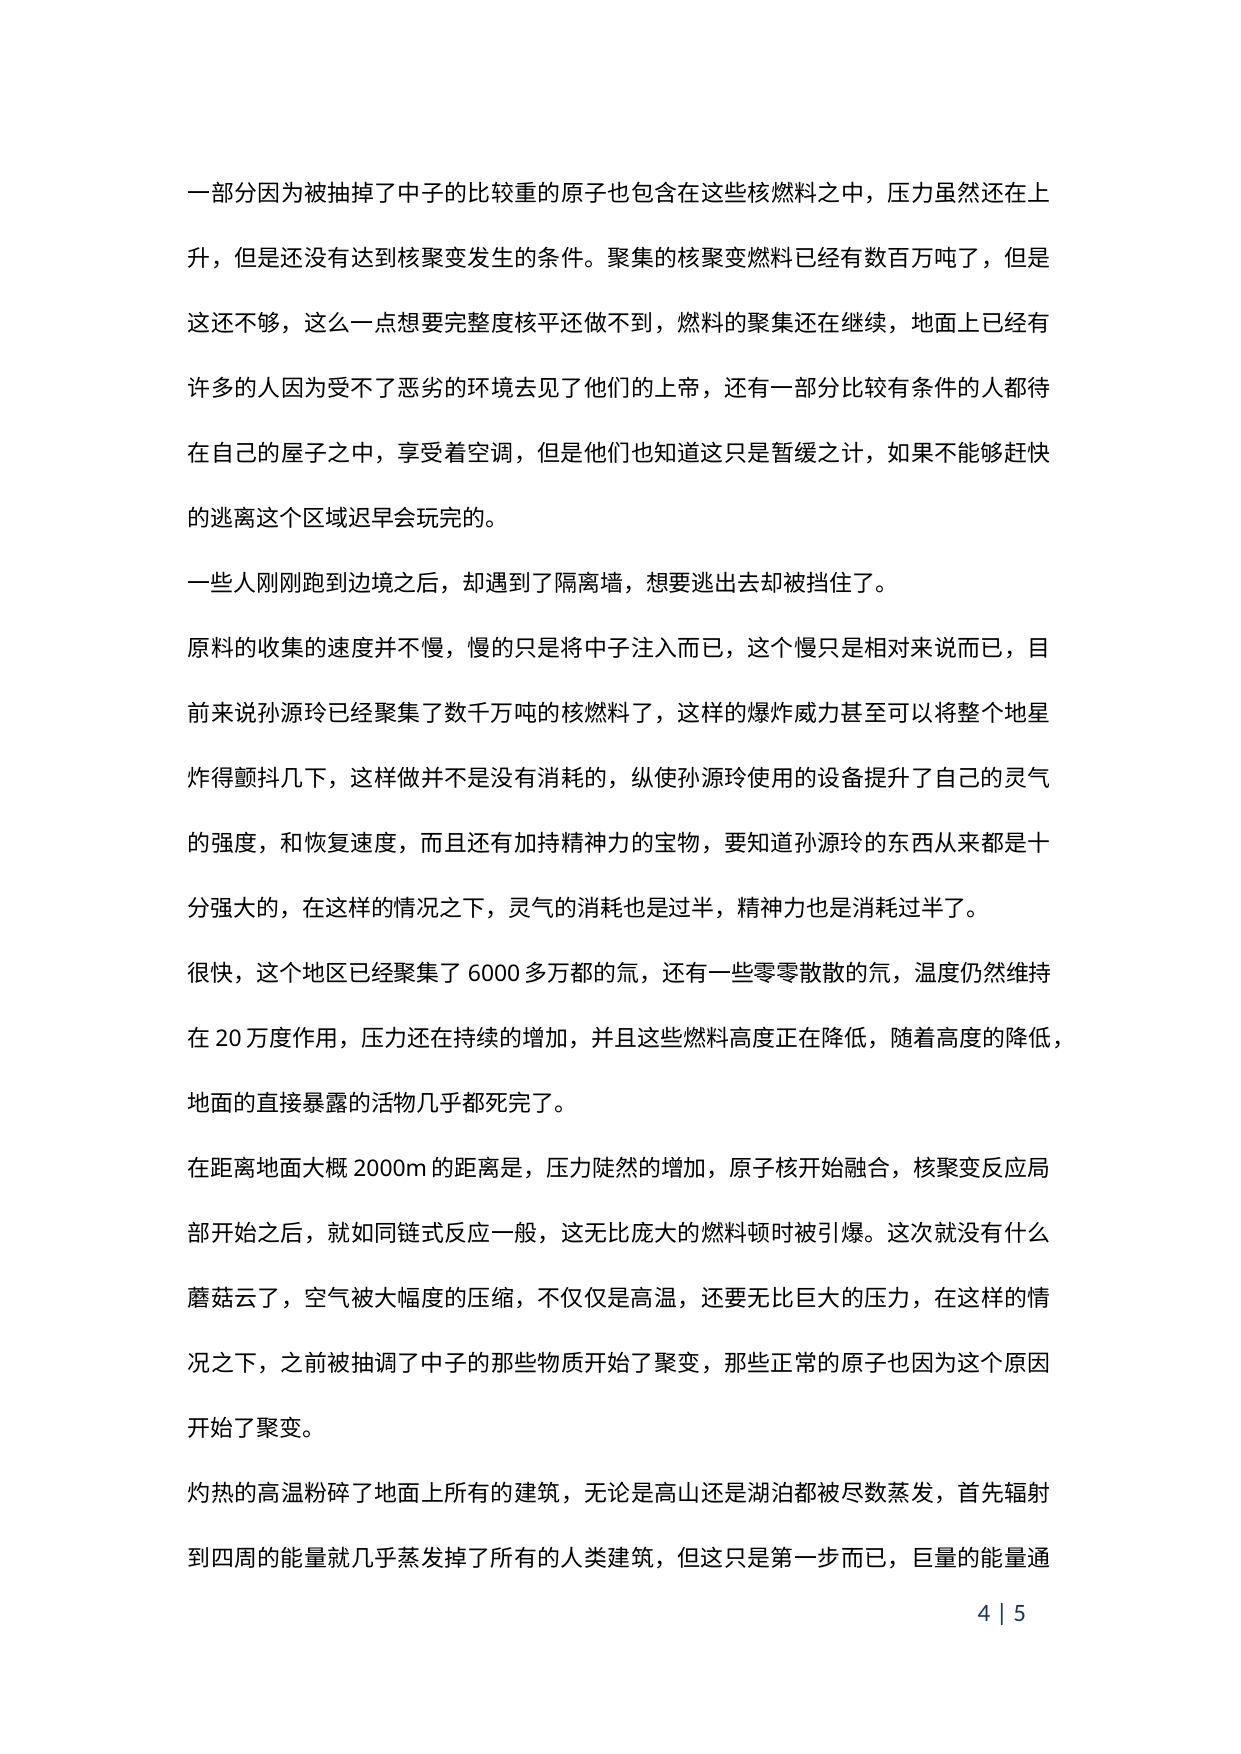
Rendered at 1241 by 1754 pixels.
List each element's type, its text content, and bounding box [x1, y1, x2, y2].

text 很快，这个地区已经聚集了6000多万都的氚，还有一些零零散散的氘，温度仍然维持在20万度作用，压力还在持续的增加，并且这些燃料高度正在降低，随着高度的降低，地面的直接暴露的活物几乎都死完了。 [187, 938, 1053, 1133]
text 原料的收集的速度并不慢，慢的只是将中子注入而已，这个慢只是相对来说而已，目前来说孙源玲已经聚集了数千万吨的核燃料了，这样的爆炸威力甚至可以将整个地星炸得颤抖几下，这样做并不是没有消耗的，纵使孙源玲使用的设备提升了自己的灵气的强度，和恢复速度，而且还有加持精神力的宝物，要知道孙源玲的东西从来都是十分强大的，在这样的情况之下，灵气的消耗也是过半，精神力也是消耗过半了。 [187, 613, 1053, 938]
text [187, 158, 1053, 548]
text 一些人刚刚跑到边境之后，却遇到了隔离墙，想要逃出去却被挡住了。 [187, 548, 1053, 613]
text 在距离地面大概2000m的距离是，压力陡然的增加，原子核开始融合，核聚变反应局部开始之后，就如同链式反应一般，这无比庞大的燃料顿时被引爆。这次就没有什么蘑菇云了，空气被大幅度的压缩，不仅仅是高温，还要无比巨大的压力，在这样的情况之下，之前被抽调了中子的那些物质开始了聚变，那些正常的原子也因为这个原因开始了聚变。 [187, 1133, 1053, 1458]
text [187, 1458, 1053, 1588]
